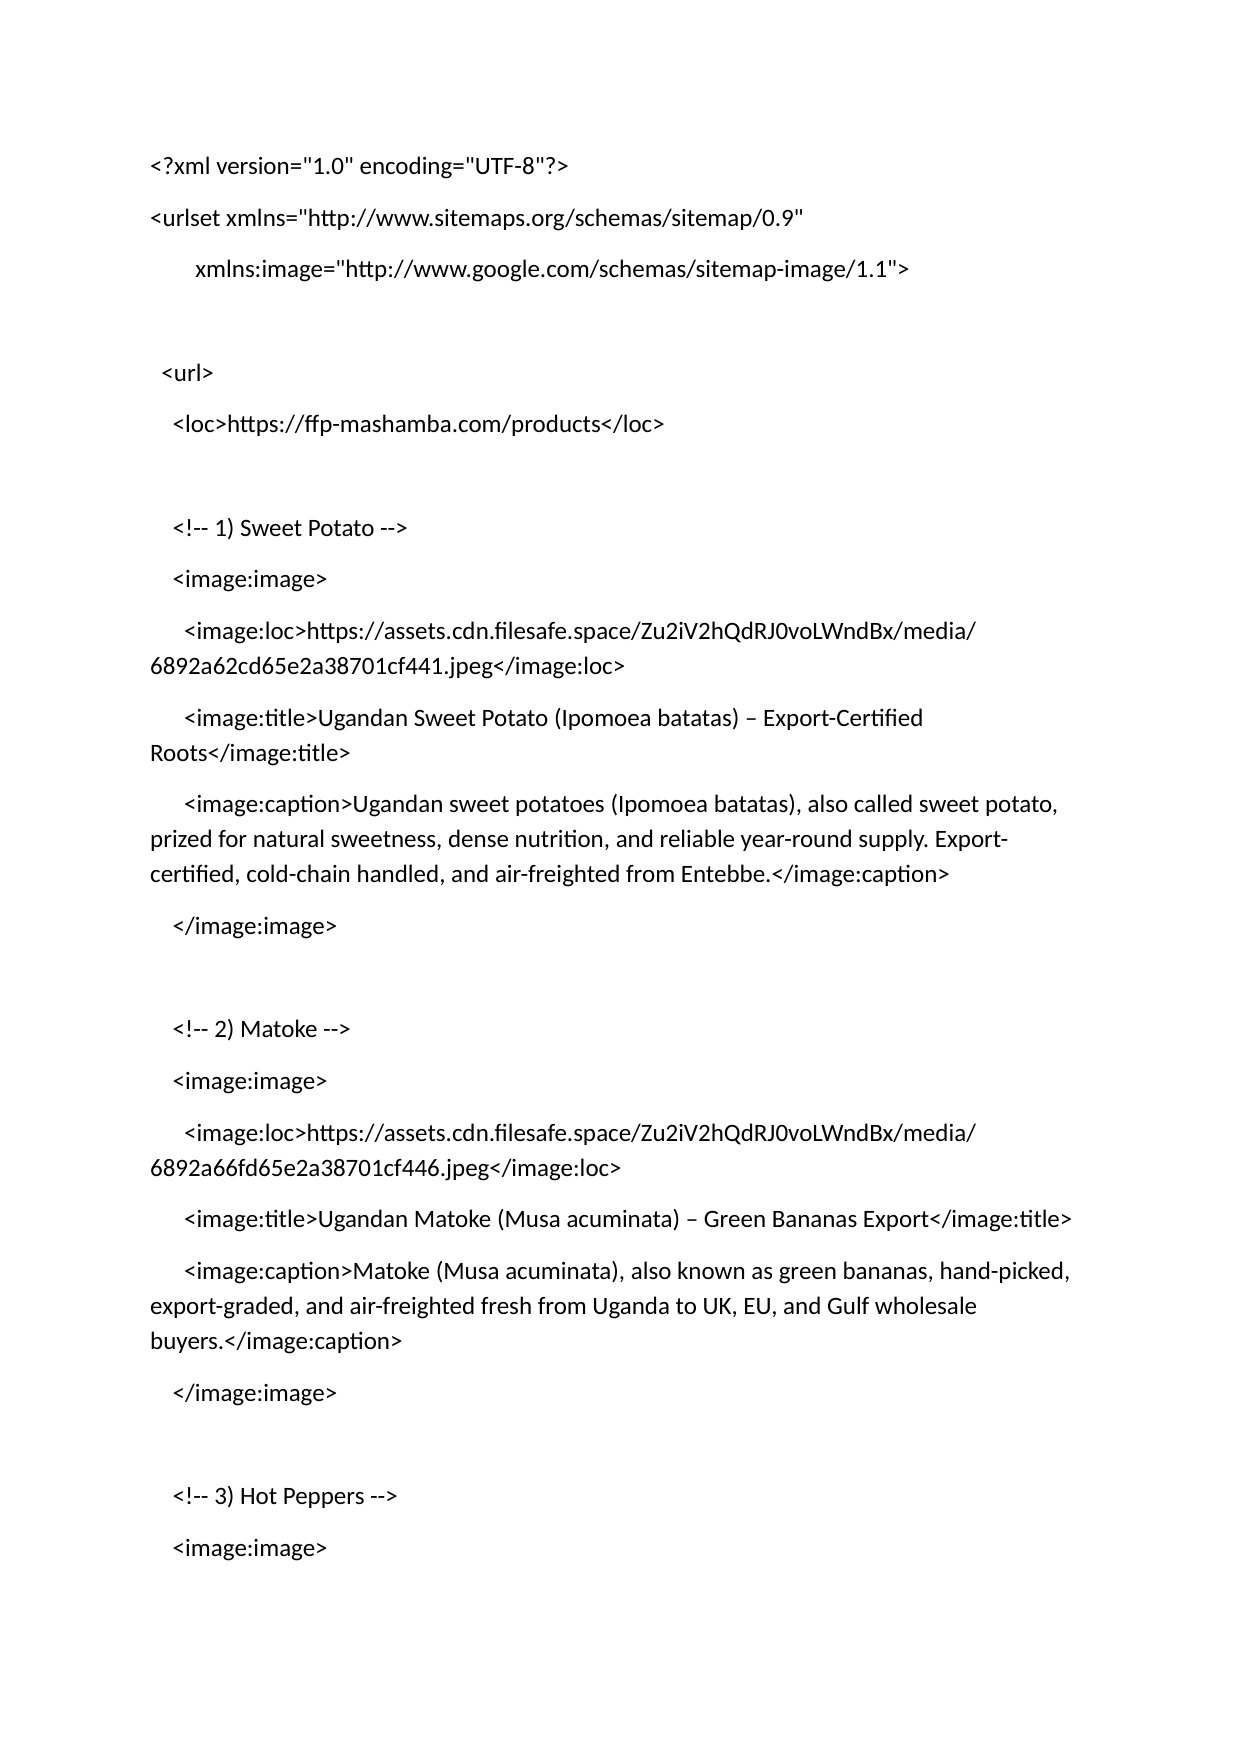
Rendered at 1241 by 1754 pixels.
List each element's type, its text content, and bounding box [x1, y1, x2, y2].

text <image:caption>Matoke (Musa acuminata), also known as green bananas, hand-picked, export-graded, and air-freighted fresh from Uganda to UK, EU, and Gulf wholesale buyers.</image:caption> [150, 1255, 1090, 1356]
text <image:image> [150, 563, 1090, 594]
text <image:caption>Ugandan sweet potatoes (Ipomoea batatas), also called sweet potato, prized for natural sweetness, dense nutrition, and reliable year-round supply. Export-certified, cold-chain handled, and air-freighted from Entebbe.</image:caption> [150, 788, 1090, 889]
text <?xml version="1.0" encoding="UTF-8"?> [150, 150, 1090, 181]
text xmlns:image="http://www.google.com/schemas/sitemap-image/1.1"> [150, 253, 1090, 284]
text <!-- 1) Sweet Potato --> [150, 512, 1090, 542]
text <image:title>Ugandan Sweet Potato (Ipomoea batatas) – Export-Certified Roots</image:title> [150, 702, 1090, 767]
text <image:loc>https://assets.cdn.filesafe.space/Zu2iV2hQdRJ0voLWndBx/media/6892a66fd65e2a38701cf446.jpeg</image:loc> [150, 1117, 1090, 1182]
text <image:title>Ugandan Matoke (Musa acuminata) – Green Bananas Export</image:title> [150, 1203, 1090, 1234]
text <loc>https://ffp-mashamba.com/products</loc> [150, 408, 1090, 439]
text </image:image> [150, 910, 1090, 941]
text <!-- 3) Hot Peppers --> [150, 1480, 1090, 1511]
text </image:image> [150, 1377, 1090, 1407]
text <image:image> [150, 1065, 1090, 1096]
text <image:loc>https://assets.cdn.filesafe.space/Zu2iV2hQdRJ0voLWndBx/media/6892a62cd65e2a38701cf441.jpeg</image:loc> [150, 615, 1090, 681]
text <urlset xmlns="http://www.sitemaps.org/schemas/sitemap/0.9" [150, 202, 1090, 232]
text <url> [150, 357, 1090, 387]
text <image:image> [150, 1532, 1090, 1562]
text <!-- 2) Matoke --> [150, 1013, 1090, 1044]
